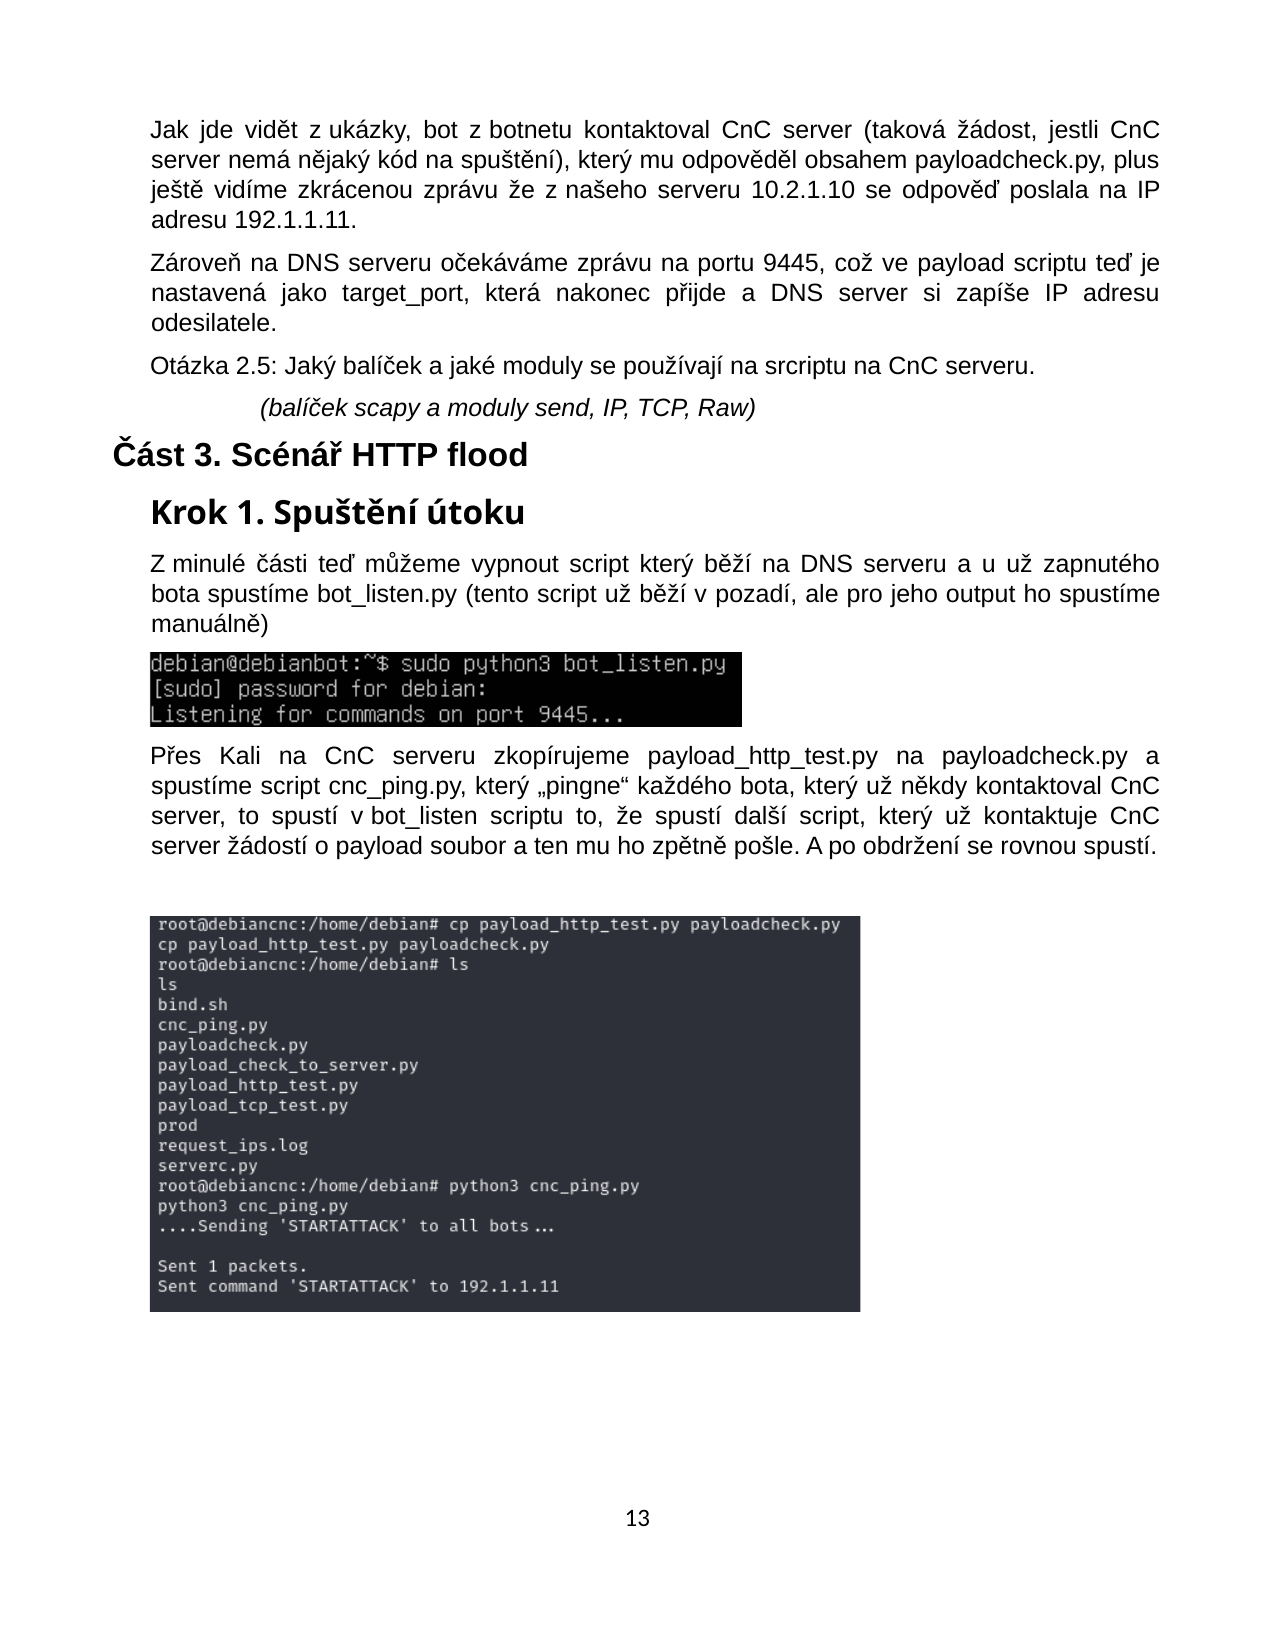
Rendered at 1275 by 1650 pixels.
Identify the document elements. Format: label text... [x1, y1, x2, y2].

subtitle Krok 1. Spuštění útoku [150, 489, 1162, 534]
picture [149, 916, 861, 1312]
picture [149, 652, 742, 727]
text Přes Kali na CnC serveru zkopírujeme payload_http_test.py na payloadcheck.py a spustíme script cnc_ping.py, který „pingne“ každého bota, který už někdy kontaktoval CnC server, to spustí v bot_listen scriptu to, že spustí další script, který už kontaktuje CnC server žádostí o payload soubor a ten mu ho zpětně pošle. A po obdržení se rovnou spustí. [150, 741, 1162, 860]
text Otázka 2.5: Jaký balíček a jaké moduly se používají na srcriptu na CnC serveru. [150, 351, 1162, 379]
text Z minulé části teď můžeme vypnout script který běží na DNS serveru a u už zapnutého bota spustíme bot_listen.py (tento script už běží v pozadí, ale pro jeho output ho spustíme manuálně) [150, 549, 1162, 638]
text Zároveň na DNS serveru očekáváme zprávu na portu 9445, což ve payload scriptu teď je nastavená jako target_port, která nakonec přijde a DNS server si zapíše IP adresu odesilatele. [150, 248, 1162, 337]
text (balíček scapy a moduly send, IP, TCP, Raw) [150, 393, 1162, 422]
subtitle Část 3. Scénář HTTP flood [112, 435, 1162, 473]
